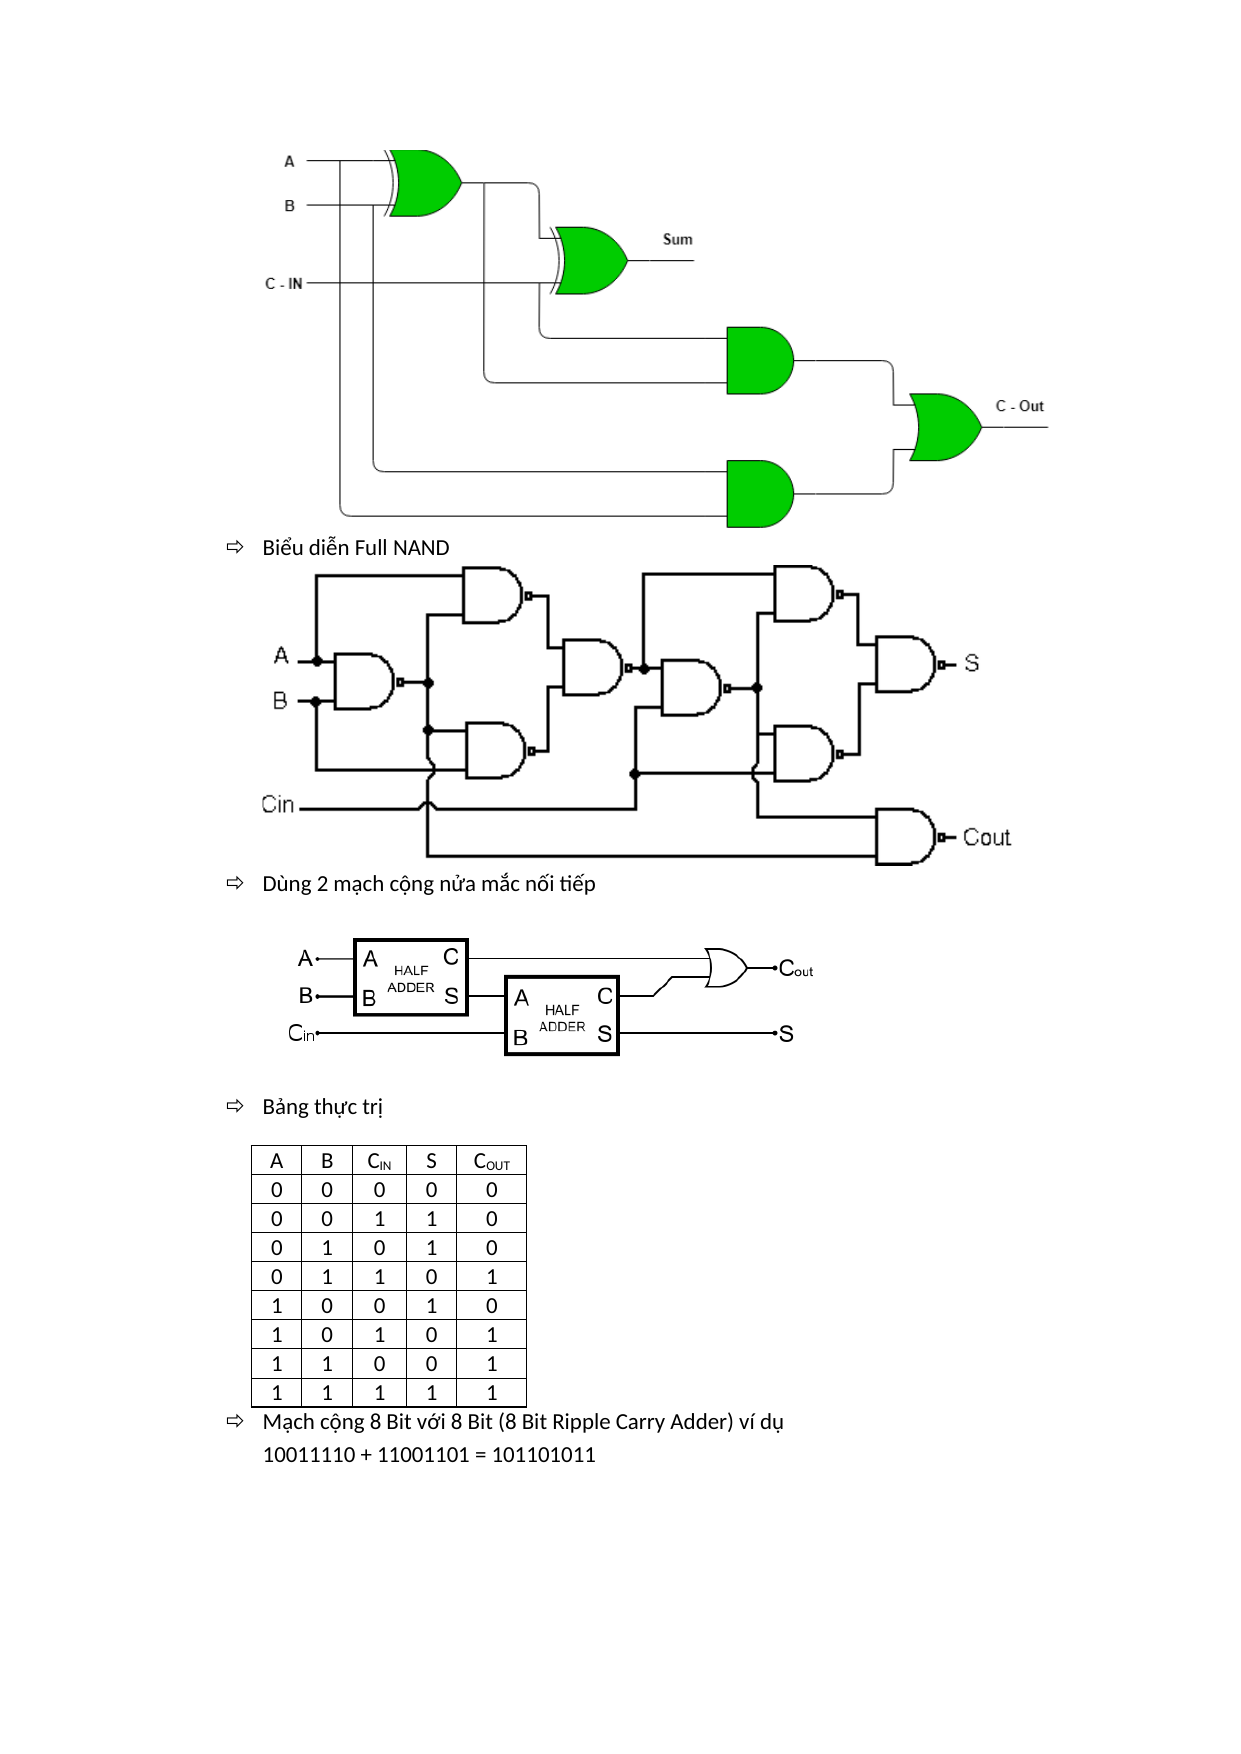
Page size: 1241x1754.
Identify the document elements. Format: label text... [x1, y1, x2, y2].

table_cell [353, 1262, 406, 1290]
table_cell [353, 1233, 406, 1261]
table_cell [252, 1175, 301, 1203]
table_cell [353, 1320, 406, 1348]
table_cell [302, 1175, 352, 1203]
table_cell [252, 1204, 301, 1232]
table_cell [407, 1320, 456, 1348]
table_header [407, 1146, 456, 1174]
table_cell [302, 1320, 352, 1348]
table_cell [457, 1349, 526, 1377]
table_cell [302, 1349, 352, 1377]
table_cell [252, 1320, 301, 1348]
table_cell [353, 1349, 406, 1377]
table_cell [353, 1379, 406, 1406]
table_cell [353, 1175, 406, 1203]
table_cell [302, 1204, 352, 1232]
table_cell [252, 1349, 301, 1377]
list Mạch cộng 8 Bit với 8 Bit (8 Bit Ripple Carry Adder) ví dụ [225, 1407, 1090, 1436]
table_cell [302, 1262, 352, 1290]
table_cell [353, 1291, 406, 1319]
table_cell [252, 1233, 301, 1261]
list Bảng thực trị [225, 1092, 1090, 1120]
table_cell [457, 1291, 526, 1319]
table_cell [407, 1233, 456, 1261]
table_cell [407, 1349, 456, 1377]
picture [262, 565, 1013, 866]
list Dùng 2 mạch cộng nửa mắc nối tiếp [225, 869, 1090, 897]
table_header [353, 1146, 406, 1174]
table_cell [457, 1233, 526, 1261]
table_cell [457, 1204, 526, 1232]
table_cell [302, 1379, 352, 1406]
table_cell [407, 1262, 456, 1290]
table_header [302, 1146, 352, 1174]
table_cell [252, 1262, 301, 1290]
list 10011110 + 11001101 = 101101011 [262, 1440, 1090, 1468]
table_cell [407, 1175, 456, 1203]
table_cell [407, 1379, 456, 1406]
picture [262, 901, 822, 1088]
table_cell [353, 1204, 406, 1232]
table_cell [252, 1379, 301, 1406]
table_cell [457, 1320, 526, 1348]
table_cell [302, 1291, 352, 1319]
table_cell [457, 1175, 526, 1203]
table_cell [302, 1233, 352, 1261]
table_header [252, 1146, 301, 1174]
list Biểu diễn Full NAND [225, 533, 1090, 561]
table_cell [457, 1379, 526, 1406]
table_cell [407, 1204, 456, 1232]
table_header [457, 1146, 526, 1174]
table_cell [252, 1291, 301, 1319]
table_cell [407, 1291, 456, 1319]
picture [262, 150, 1052, 529]
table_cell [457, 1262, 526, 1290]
